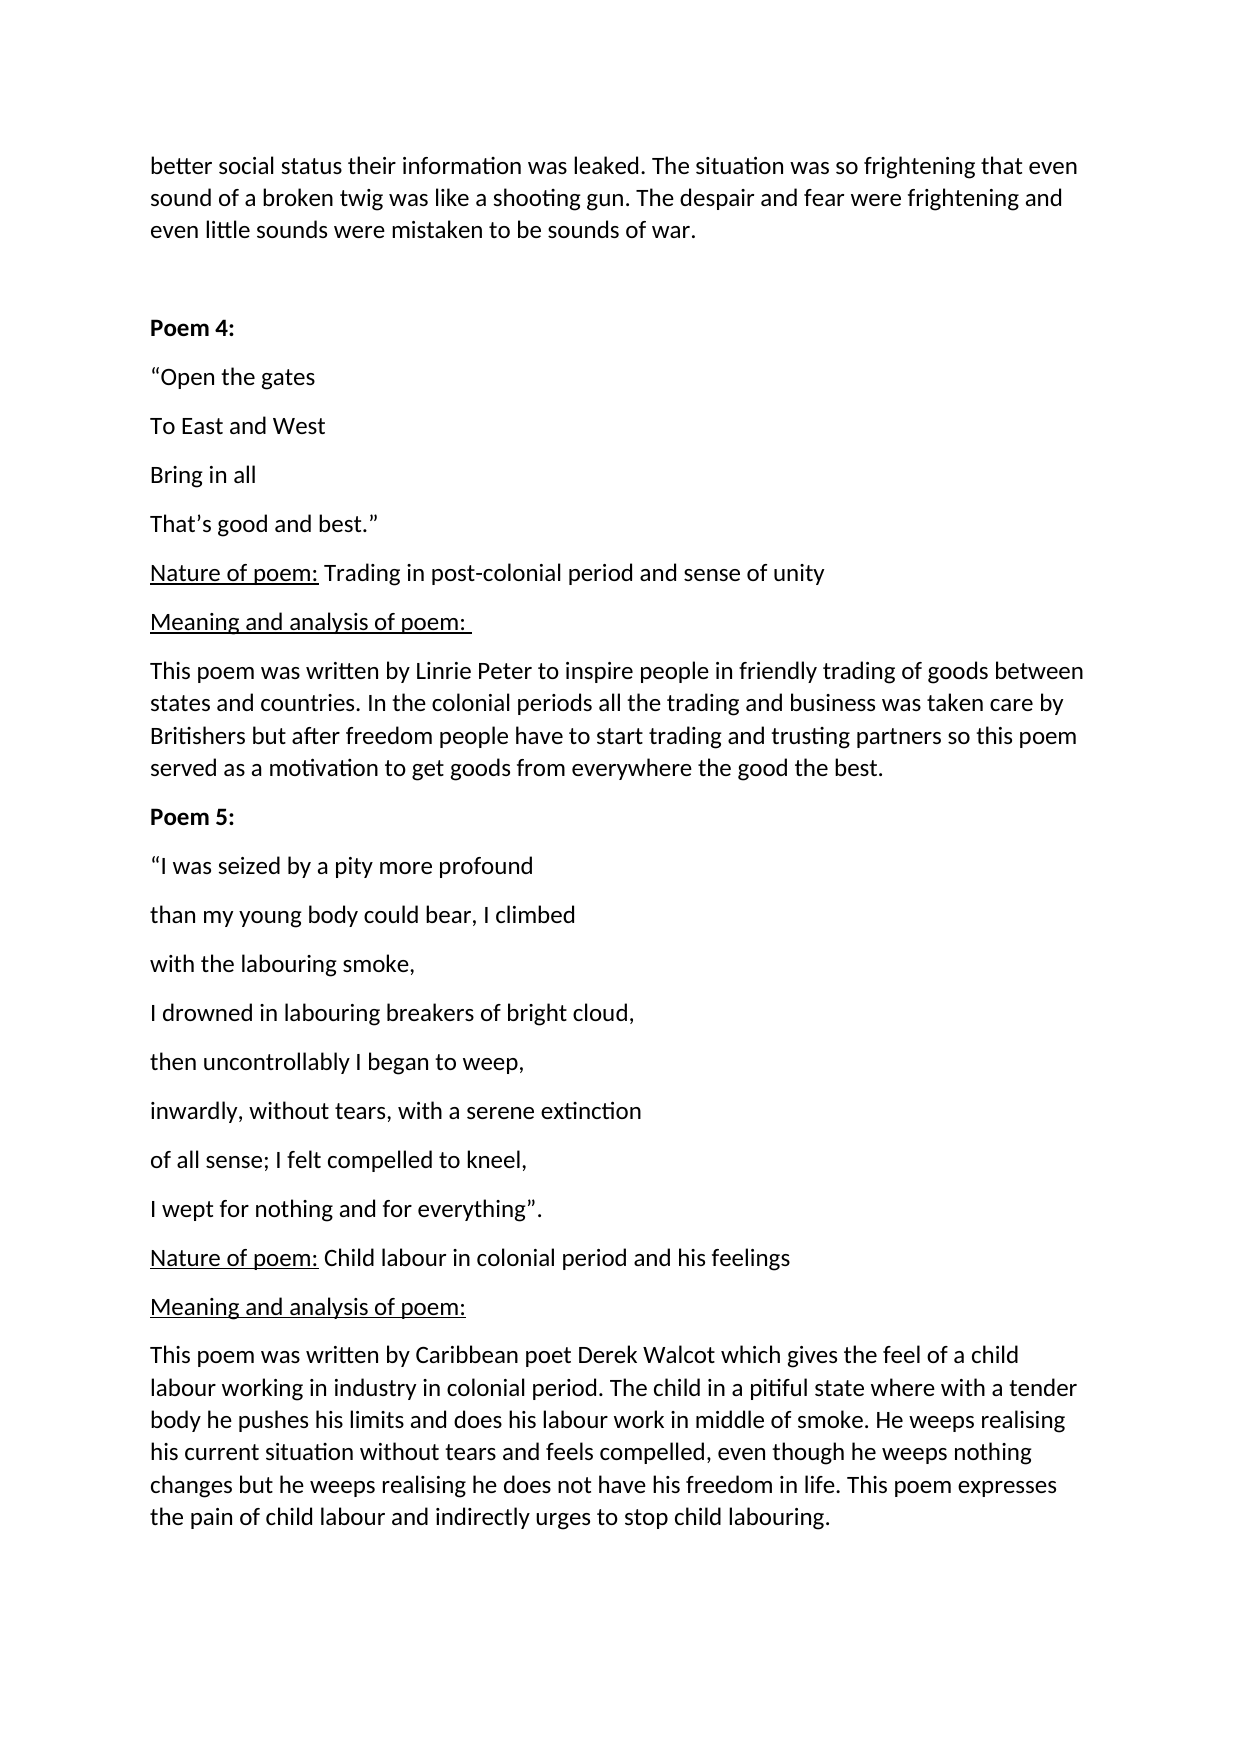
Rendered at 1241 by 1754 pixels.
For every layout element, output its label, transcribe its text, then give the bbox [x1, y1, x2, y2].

text Nature of poem: Child labour in colonial period and his feelings [150, 1242, 1090, 1272]
text Poem 4: [150, 312, 1090, 343]
text “Open the gates [150, 361, 1090, 392]
text inwardly, without tears, with a serene extinction [150, 1095, 1090, 1125]
text To East and West [150, 410, 1090, 441]
text That’s good and best.” [150, 508, 1090, 539]
text I drowned in labouring breakers of bright cloud, [150, 997, 1090, 1027]
text than my young body could bear, I climbed [150, 899, 1090, 929]
text Bring in all [150, 459, 1090, 490]
text of all sense; I felt compelled to kneel, [150, 1144, 1090, 1174]
text with the labouring smoke, [150, 948, 1090, 978]
text then uncontrollably I began to weep, [150, 1046, 1090, 1076]
text I wept for nothing and for everything”. [150, 1193, 1090, 1223]
text This poem was written by Caribbean poet Derek Walcot which gives the feel of a child labour working in industry in colonial period. The child in a pitiful state where with a tender body he pushes his limits and does his labour work in middle of smoke. He weeps realising his current situation without tears and feels compelled, even though he weeps nothing changes but he weeps realising he does not have his freedom in life. This poem expresses the pain of child labour and indirectly urges to stop child labouring. [150, 1339, 1090, 1532]
text better social status their information was leaked. The situation was so frightening that even sound of a broken twig was like a shooting gun. The despair and fear were frightening and even little sounds were mistaken to be sounds of war. [150, 150, 1090, 245]
text Meaning and analysis of poem: [150, 1291, 1090, 1321]
text Nature of poem: Trading in post-colonial period and sense of unity [150, 557, 1090, 588]
text Meaning and analysis of poem: [150, 606, 1090, 637]
text This poem was written by Linrie Peter to inspire people in friendly trading of goods between states and countries. In the colonial periods all the trading and business was taken care by Britishers but after freedom people have to start trading and trusting partners so this poem served as a motivation to get goods from everywhere the good the best. [150, 655, 1090, 783]
text Poem 5: [150, 801, 1090, 832]
text “I was seized by a pity more profound [150, 850, 1090, 881]
